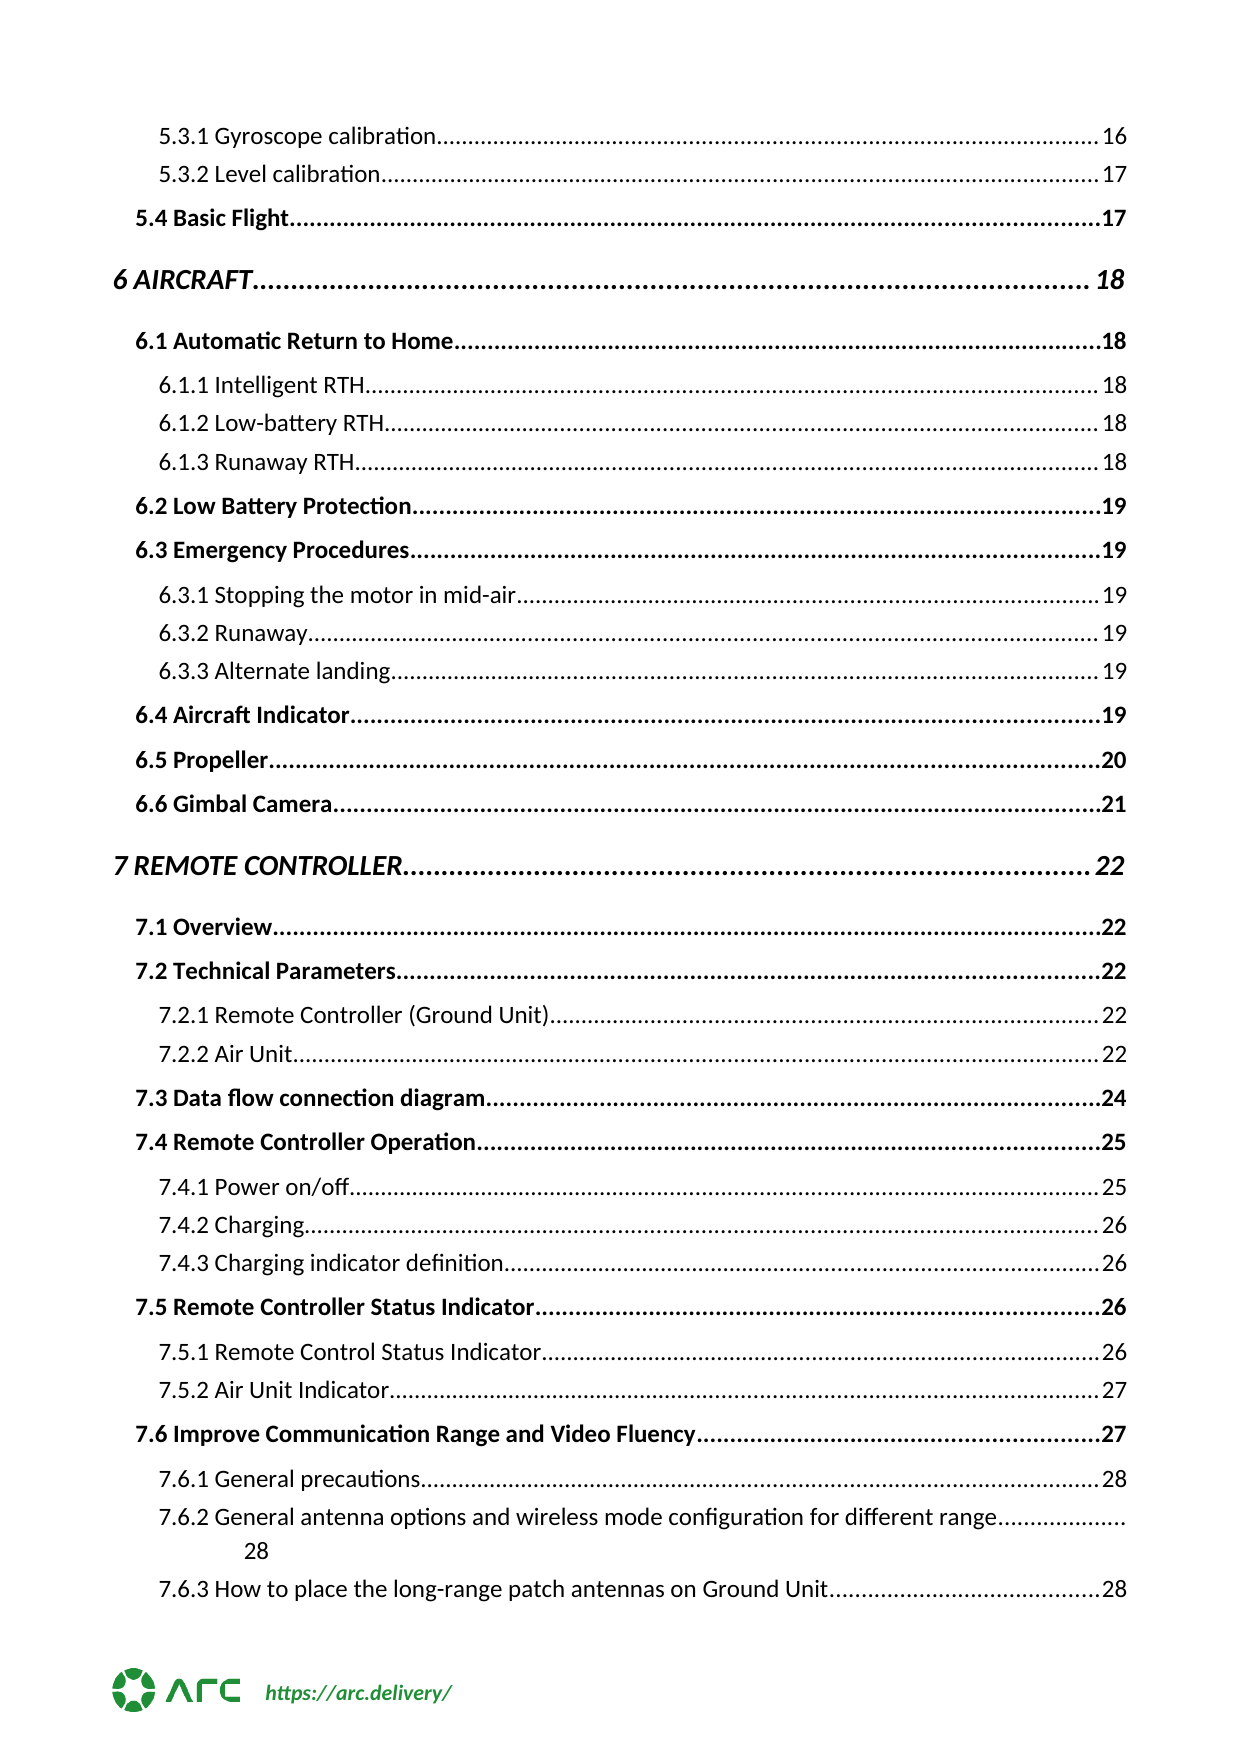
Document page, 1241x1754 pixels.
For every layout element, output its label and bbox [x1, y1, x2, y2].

picture [112, 1668, 240, 1712]
